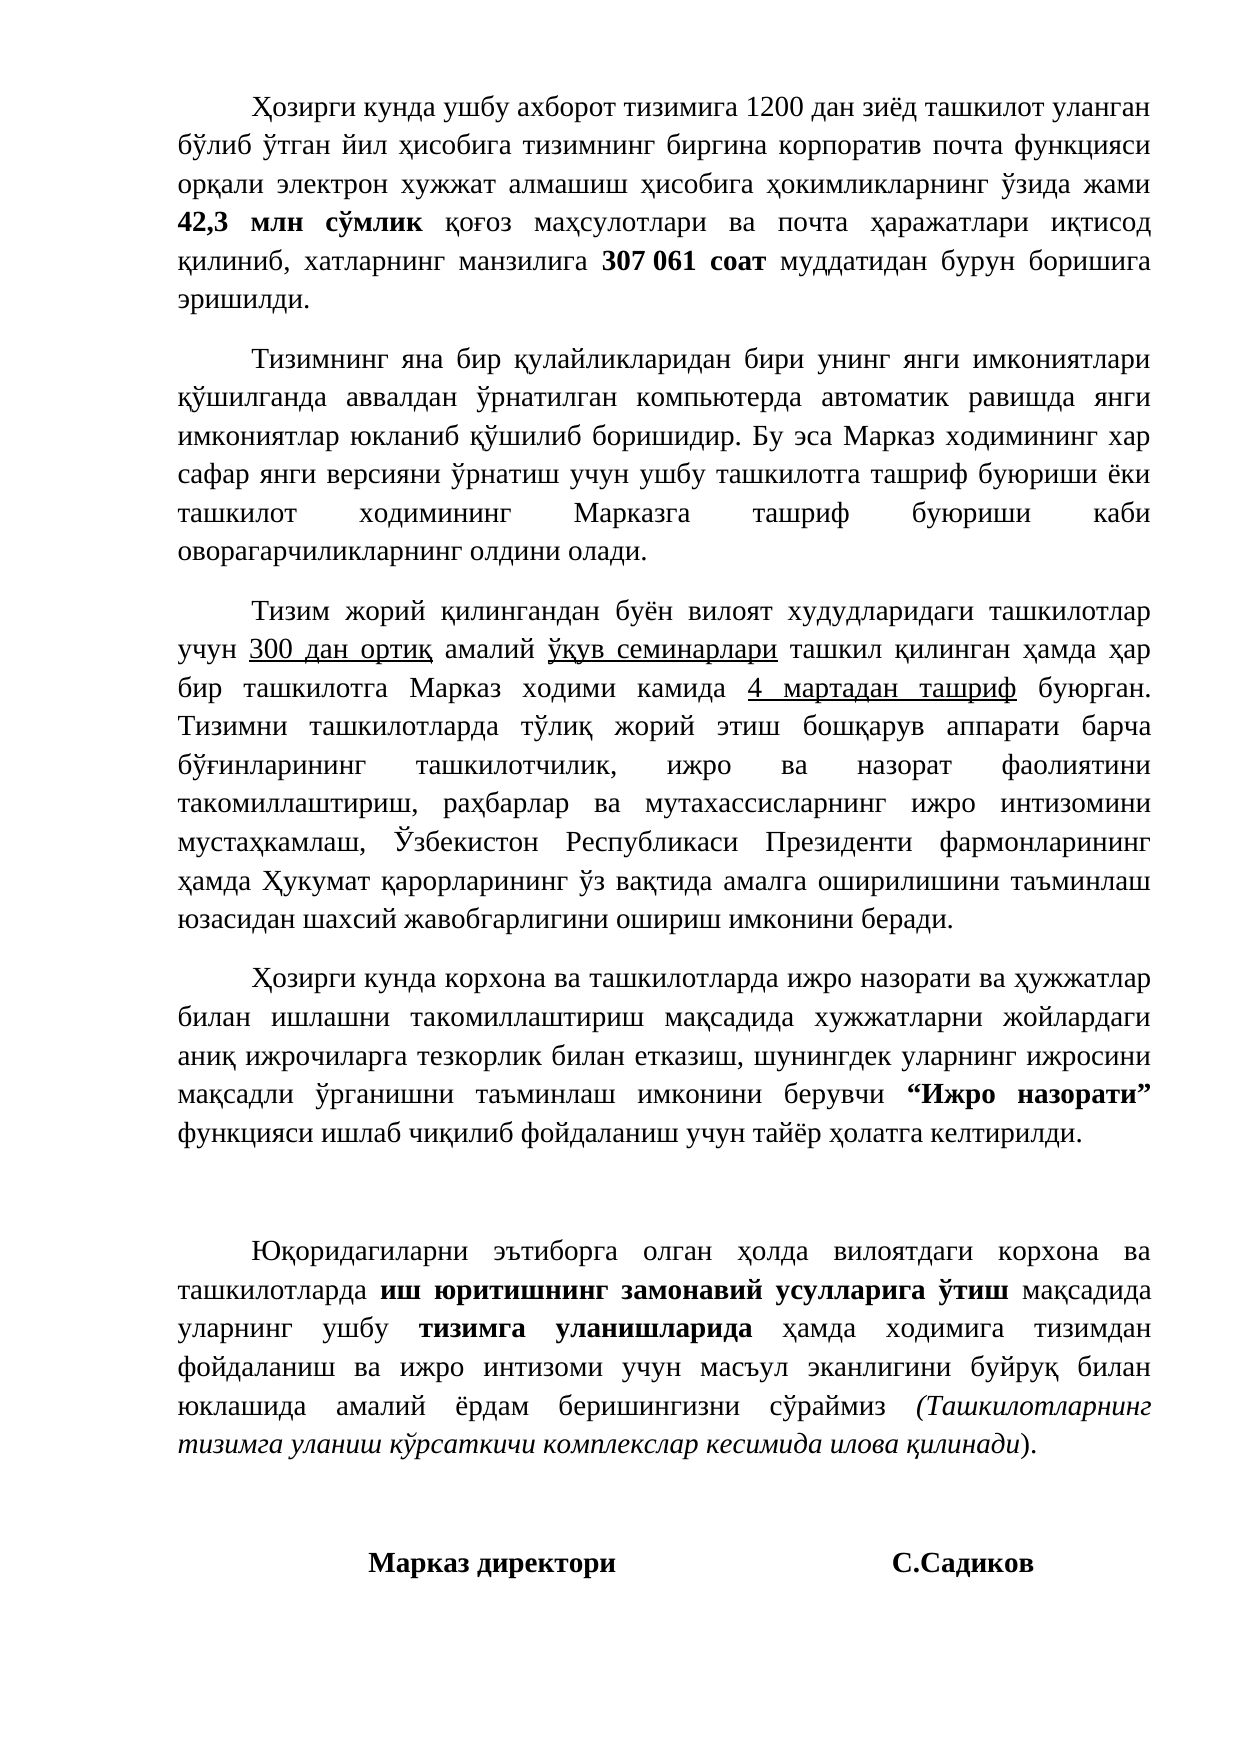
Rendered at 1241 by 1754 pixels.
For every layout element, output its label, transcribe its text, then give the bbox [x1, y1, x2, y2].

text Ҳозирги кунда ушбу ахборот тизимига 1200 дан зиёд ташкилот уланган бўлиб ўтган йил ҳисобига тизимнинг биргина корпоратив почта функцияси орқали электрон хужжат алмашиш ҳисобига ҳокимликларнинг ўзида жами 42,3 млн сўмлик қоғоз маҳсулотлари ва почта ҳаражатлари иқтисод қилиниб, хатларнинг манзилига 307 061 соат муддатидан бурун боришига эришилди. [177, 89, 1152, 315]
text Ҳозирги кунда корхона ва ташкилотларда ижро назорати ва ҳужжатлар билан ишлашни такомиллаштириш мақсадида хужжатларни жойлардаги аниқ ижрочиларга тезкорлик билан етказиш, шунингдек уларнинг ижросини мақсадли ўрганишни таъминлаш имконини берувчи “Ижро назорати” функцияси ишлаб чиқилиб фойдаланиш учун тайёр ҳолатга келтирилди. [177, 961, 1152, 1148]
text Тизимнинг яна бир қулайликларидан бири унинг янги имкониятлари қўшилганда аввалдан ўрнатилган компьютерда автоматик равишда янги имкониятлар юкланиб қўшилиб боришидир. Бу эса Марказ ходимининг хар сафар янги версияни ўрнатиш учун ушбу ташкилотга ташриф буюриши ёки ташкилот ходимининг Марказга ташриф буюриши каби оворагарчиликларнинг олдини олади. [177, 341, 1152, 567]
text Тизим жорий қилингандан буён вилоят худудларидаги ташкилотлар учун 300 дан ортиқ амалий ўқув семинарлари ташкил қилинган ҳамда ҳар бир ташкилотга Марказ ходими камида 4 мартадан ташриф буюрган. Тизимни ташкилотларда тўлиқ жорий этиш бошқарув аппарати барча бўғинларининг ташкилотчилик, ижро ва назорат фаолиятини такомиллаштириш, раҳбарлар ва мутахассисларнинг ижро интизомини мустаҳкамлаш, Ўзбекистон Республикаси Президенти фармонларининг ҳамда Ҳукумат қарорларининг ўз вақтида амалга оширилишини таъминлаш юзасидан шахсий жавобгарлигини ошириш имконини беради. [177, 593, 1152, 935]
text Юқоридагиларни эътиборга олган ҳолда вилоятдаги корхона ва ташкилотларда иш юритишнинг замонавий усулларига ўтиш мақсадида уларнинг ушбу тизимга уланишларида ҳамда ходимига тизимдан фойдаланиш ва ижро интизоми учун масъул эканлигини буйруқ билан юклашида амалий ёрдам беришингизни сўраймиз (Ташкилотларнинг тизимга уланиш кўрсаткичи комплекслар кесимида илова қилинади). [177, 1233, 1152, 1460]
text Марказ директори С.Садиков [177, 1545, 1152, 1578]
